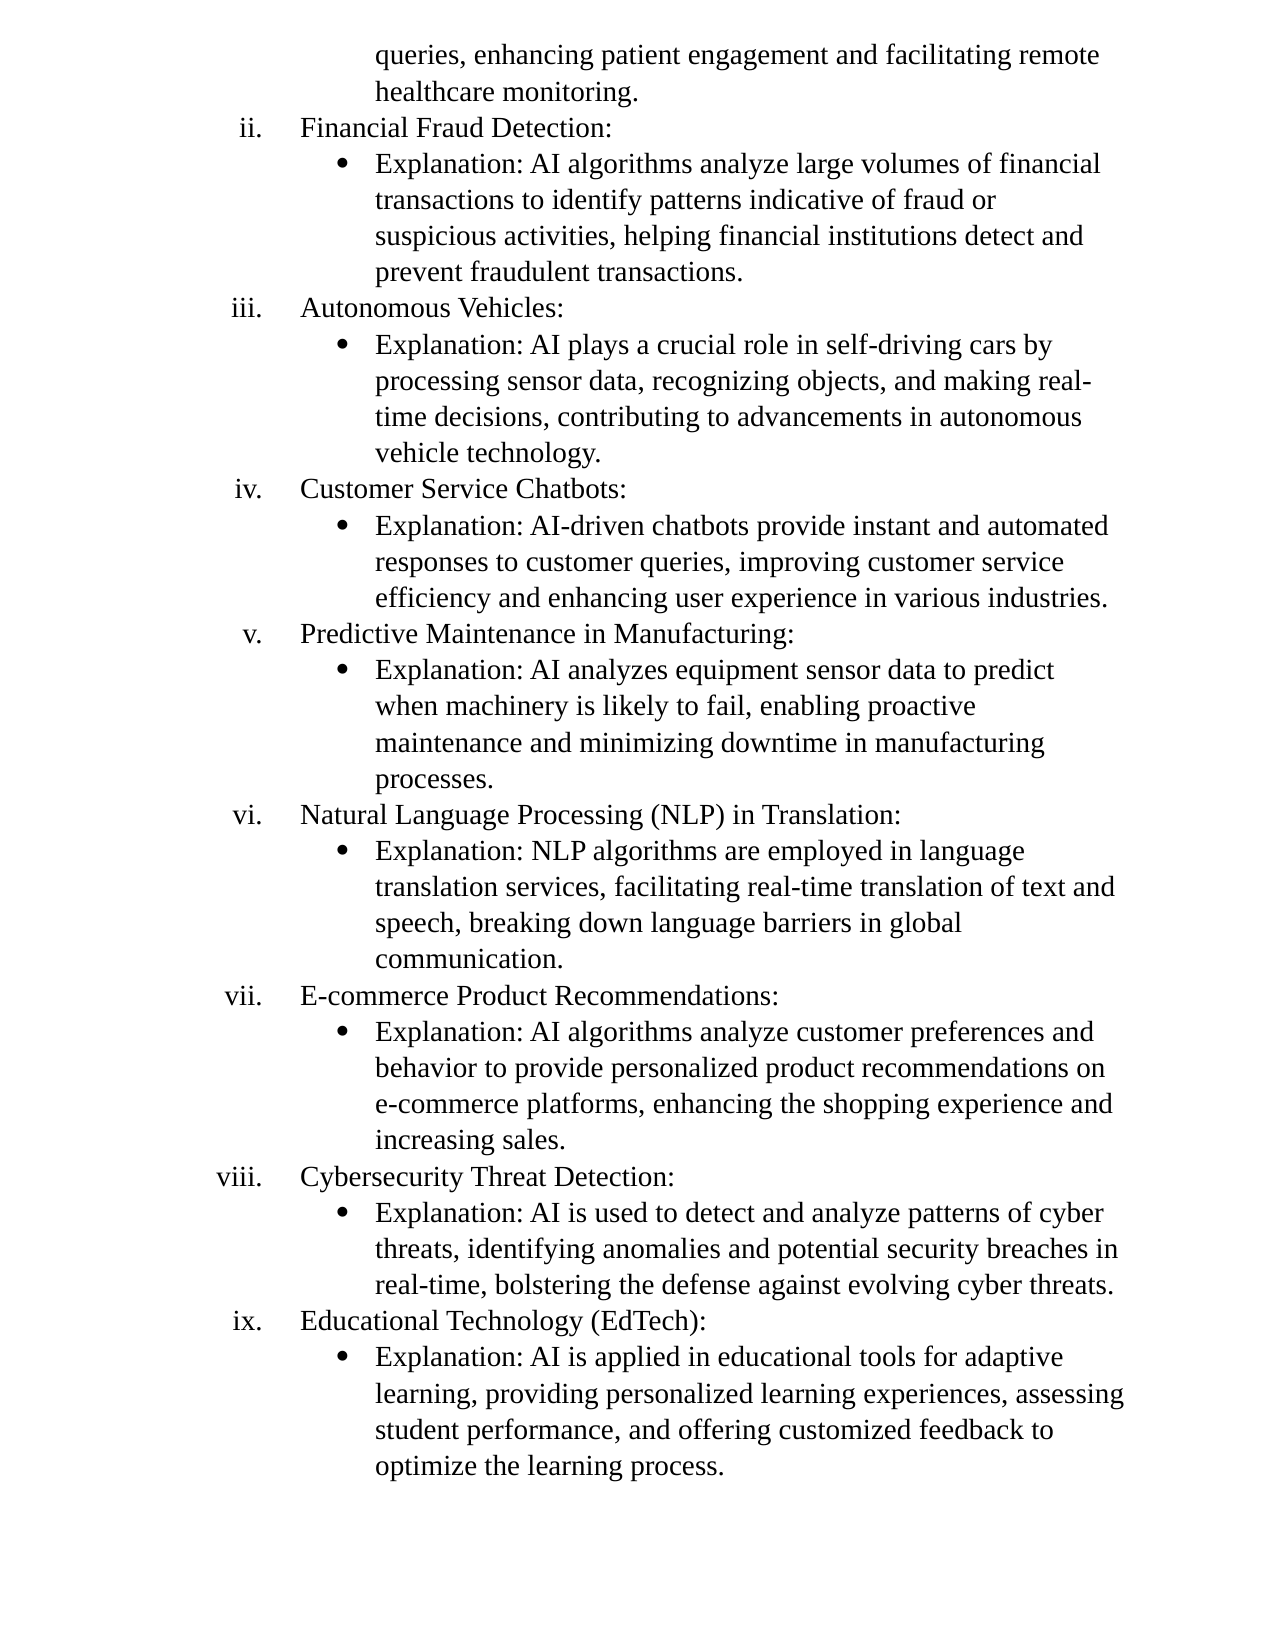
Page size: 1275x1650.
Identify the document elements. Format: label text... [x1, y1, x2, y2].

list Cybersecurity Threat Detection: [262, 1159, 1125, 1192]
list Customer Service Chatbots: [262, 471, 1125, 505]
list Explanation: AI is used to detect and analyze patterns of cyber threats, identifying anomalies and potential security breaches in real-time, bolstering the defense against evolving cyber threats. [337, 1195, 1125, 1301]
list Financial Fraud Detection: [262, 110, 1125, 143]
list Explanation: AI-driven chatbots provide instant and automated responses to customer queries, improving customer service efficiency and enhancing user experience in various industries. [337, 508, 1125, 613]
list Natural Language Processing (NLP) in Translation: [262, 797, 1125, 831]
list Predictive Maintenance in Manufacturing: [262, 616, 1125, 650]
list Explanation: AI algorithms analyze large volumes of financial transactions to identify patterns indicative of fraud or suspicious activities, helping financial institutions detect and prevent fraudulent transactions. [337, 146, 1125, 288]
list Explanation: AI plays a crucial role in self-driving cars by processing sensor data, recognizing objects, and making real-time decisions, contributing to advancements in autonomous vehicle technology. [337, 327, 1125, 469]
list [337, 37, 1125, 107]
list Explanation: AI is applied in educational tools for adaptive learning, providing personalized learning experiences, assessing student performance, and offering customized feedback to optimize the learning process. [337, 1339, 1125, 1482]
list Autonomous Vehicles: [262, 291, 1125, 324]
list E-commerce Product Recommendations: [262, 978, 1125, 1011]
list Educational Technology (EdTech): [262, 1303, 1125, 1337]
list Explanation: AI analyzes equipment sensor data to predict when machinery is likely to fail, enabling proactive maintenance and minimizing downtime in manufacturing processes. [337, 652, 1125, 794]
list Explanation: AI algorithms analyze customer preferences and behavior to provide personalized product recommendations on e-commerce platforms, enhancing the shopping experience and increasing sales. [337, 1014, 1125, 1156]
list Explanation: NLP algorithms are employed in language translation services, facilitating real-time translation of text and speech, breaking down language barriers in global communication. [337, 833, 1125, 975]
